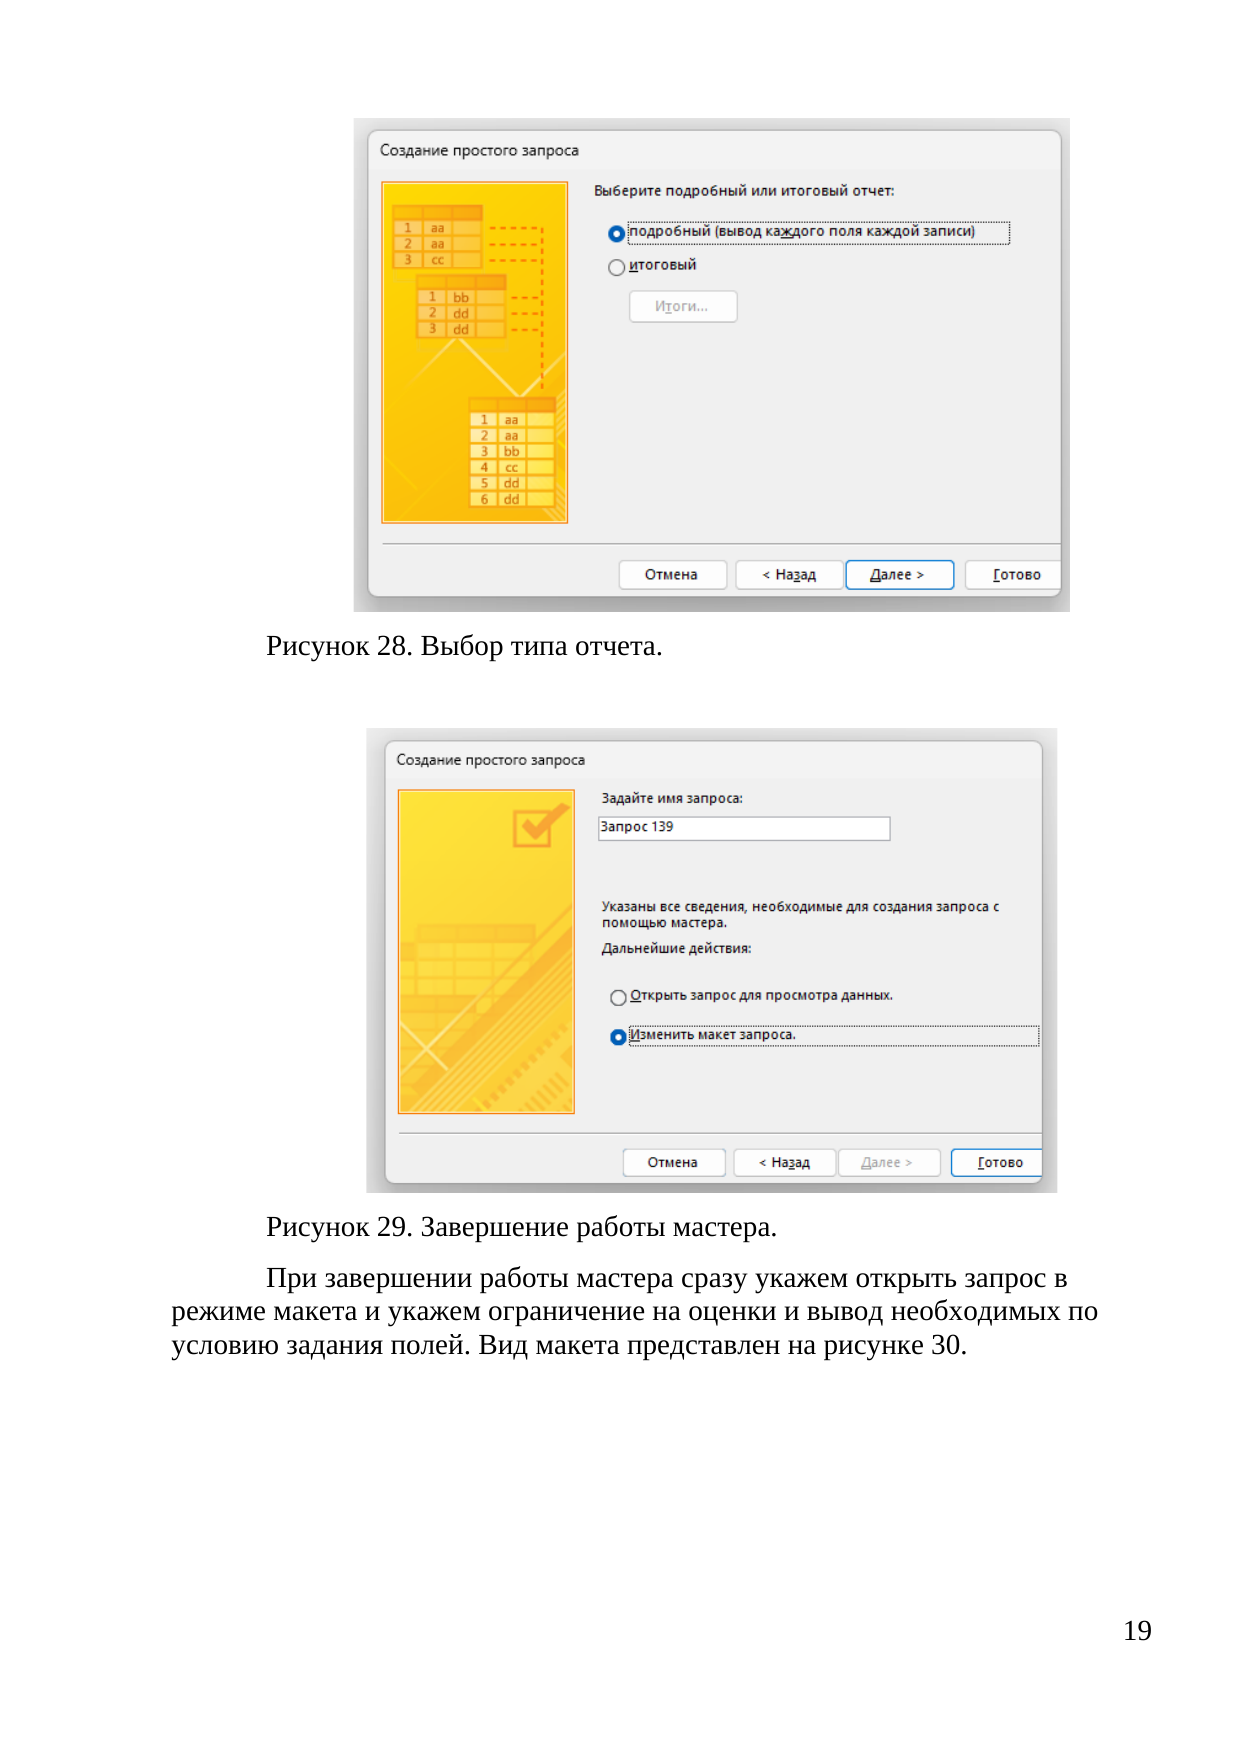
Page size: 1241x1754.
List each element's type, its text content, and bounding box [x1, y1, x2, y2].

picture [353, 118, 1070, 612]
picture [366, 728, 1058, 1193]
text Рисунок 28. Выбор типа отчета. [171, 628, 1158, 662]
text При завершении работы мастера сразу укажем открыть запрос в режиме макета и укажем ограничение на оценки и вывод необходимых по условию задания полей. Вид макета представлен на рисунке 30. [171, 1260, 1158, 1360]
text Рисунок 29. Завершение работы мастера. [171, 1209, 1158, 1243]
